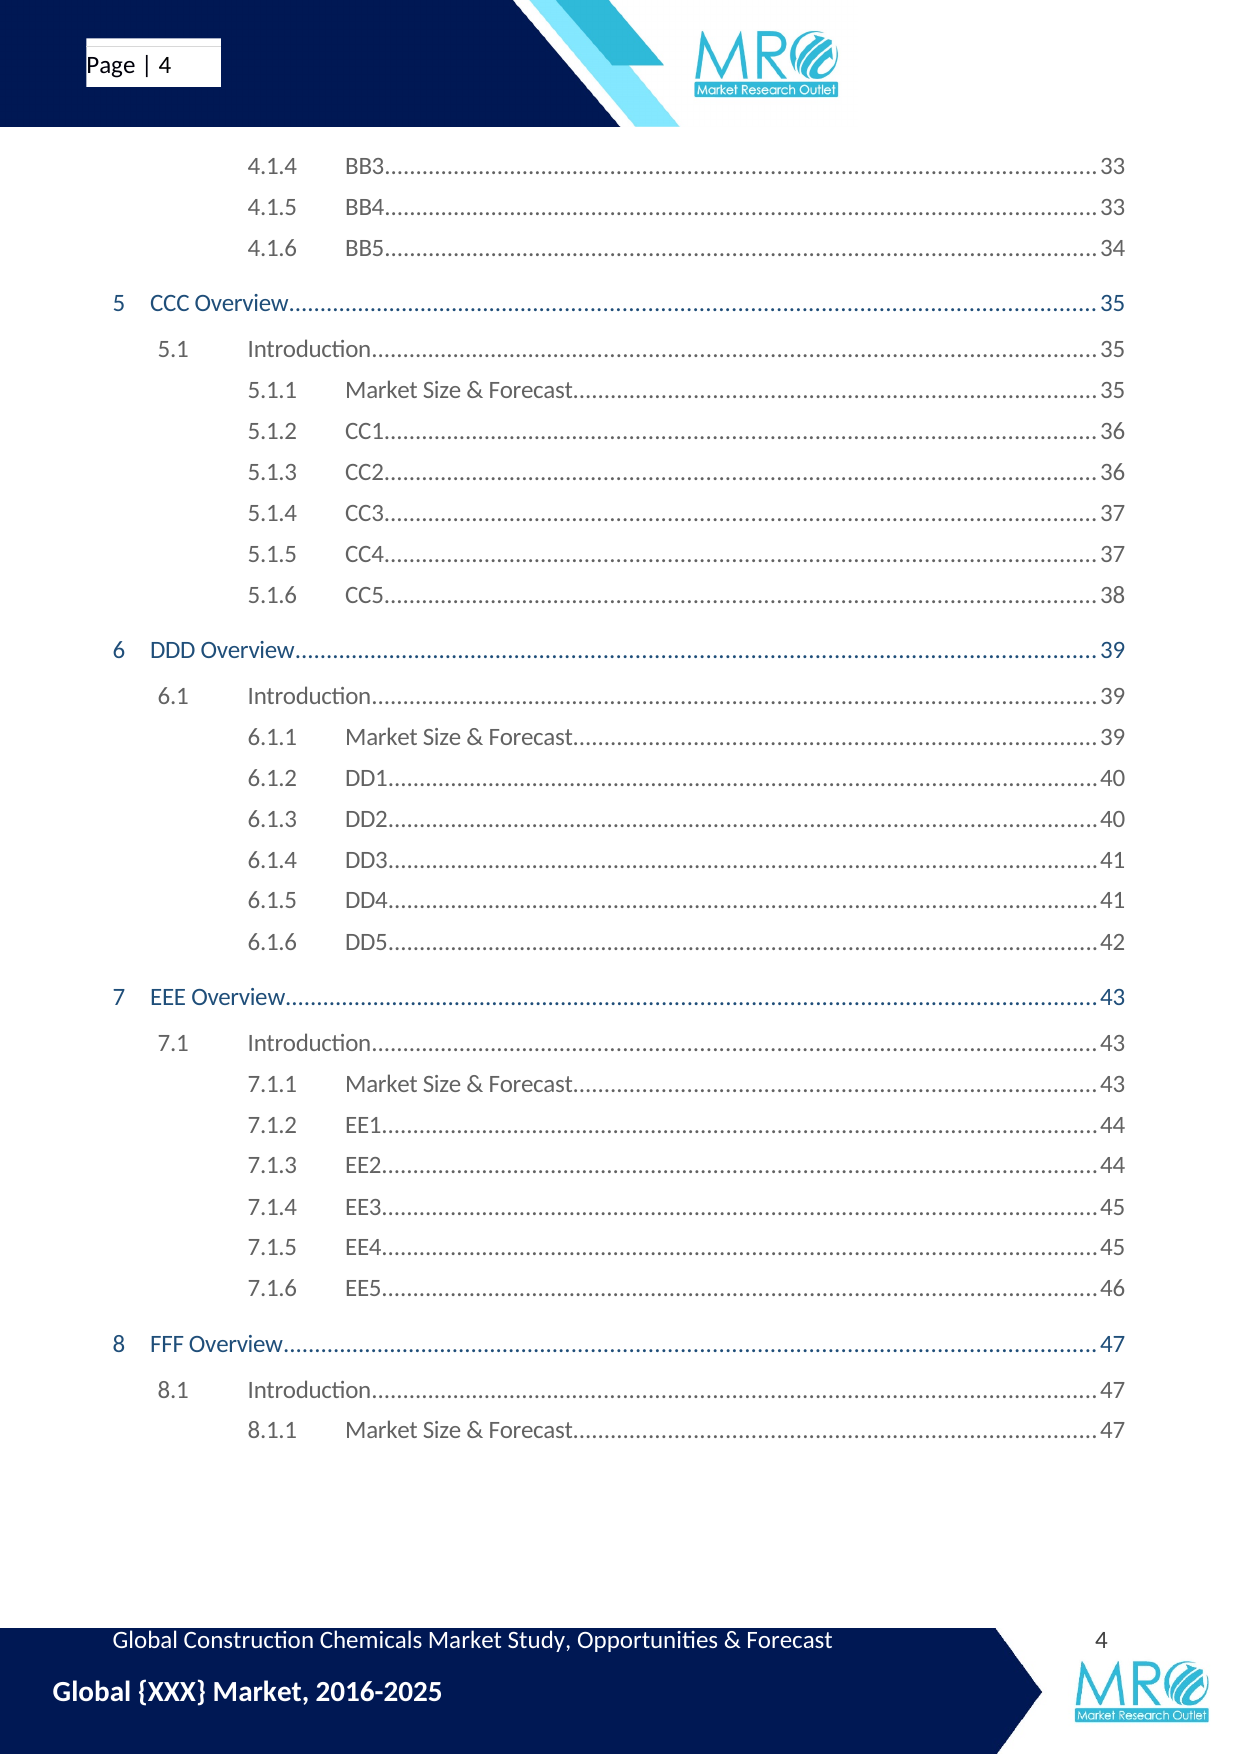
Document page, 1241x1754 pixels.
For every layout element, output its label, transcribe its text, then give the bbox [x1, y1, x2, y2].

picture [0, 1628, 1241, 1754]
text 7.1.1 Market Size & Forecast 43 [247, 1068, 1087, 1098]
text 6.1.3 DD2 40 [247, 803, 1087, 833]
text 5 CCC Overview 35 [112, 287, 1087, 318]
text 4.1.4 BB3 33 [247, 150, 1087, 181]
text 5.1.3 CC2 36 [247, 456, 1087, 486]
text 5.1.1 Market Size & Forecast 35 [247, 374, 1087, 404]
text 7.1 Introduction 43 [157, 1027, 1087, 1057]
text 6 DDD Overview 39 [112, 634, 1087, 665]
text 6.1 Introduction 39 [157, 680, 1087, 711]
text 4.1.5 BB4 33 [247, 191, 1087, 221]
text 7.1.6 EE5 46 [247, 1272, 1087, 1303]
text 5.1.4 CC3 37 [247, 497, 1087, 527]
text 6.1.4 DD3 41 [247, 844, 1087, 874]
text 4.1.6 BB5 34 [247, 232, 1087, 262]
text 5.1.5 CC4 37 [247, 538, 1087, 568]
text 6.1.5 DD4 41 [247, 885, 1087, 915]
text 6.1.2 DD1 40 [247, 762, 1087, 792]
picture [0, 0, 859, 127]
text 6.1.1 Market Size & Forecast 39 [247, 721, 1087, 751]
text 8 FFF Overview 47 [112, 1328, 1087, 1358]
text 5.1 Introduction 35 [157, 333, 1087, 364]
text 8.1.1 Market Size & Forecast 47 [247, 1415, 1087, 1445]
text 7.1.2 EE1 44 [247, 1109, 1087, 1139]
text 7.1.4 EE3 45 [247, 1191, 1087, 1221]
text 5.1.6 CC5 38 [247, 579, 1087, 609]
text 7.1.5 EE4 45 [247, 1232, 1087, 1262]
text 5.1.2 CC1 36 [247, 415, 1087, 446]
text 7 EEE Overview 43 [112, 981, 1087, 1012]
text 6.1.6 DD5 42 [247, 926, 1087, 956]
text 8.1 Introduction 47 [157, 1374, 1087, 1404]
text 7.1.3 EE2 44 [247, 1150, 1087, 1180]
